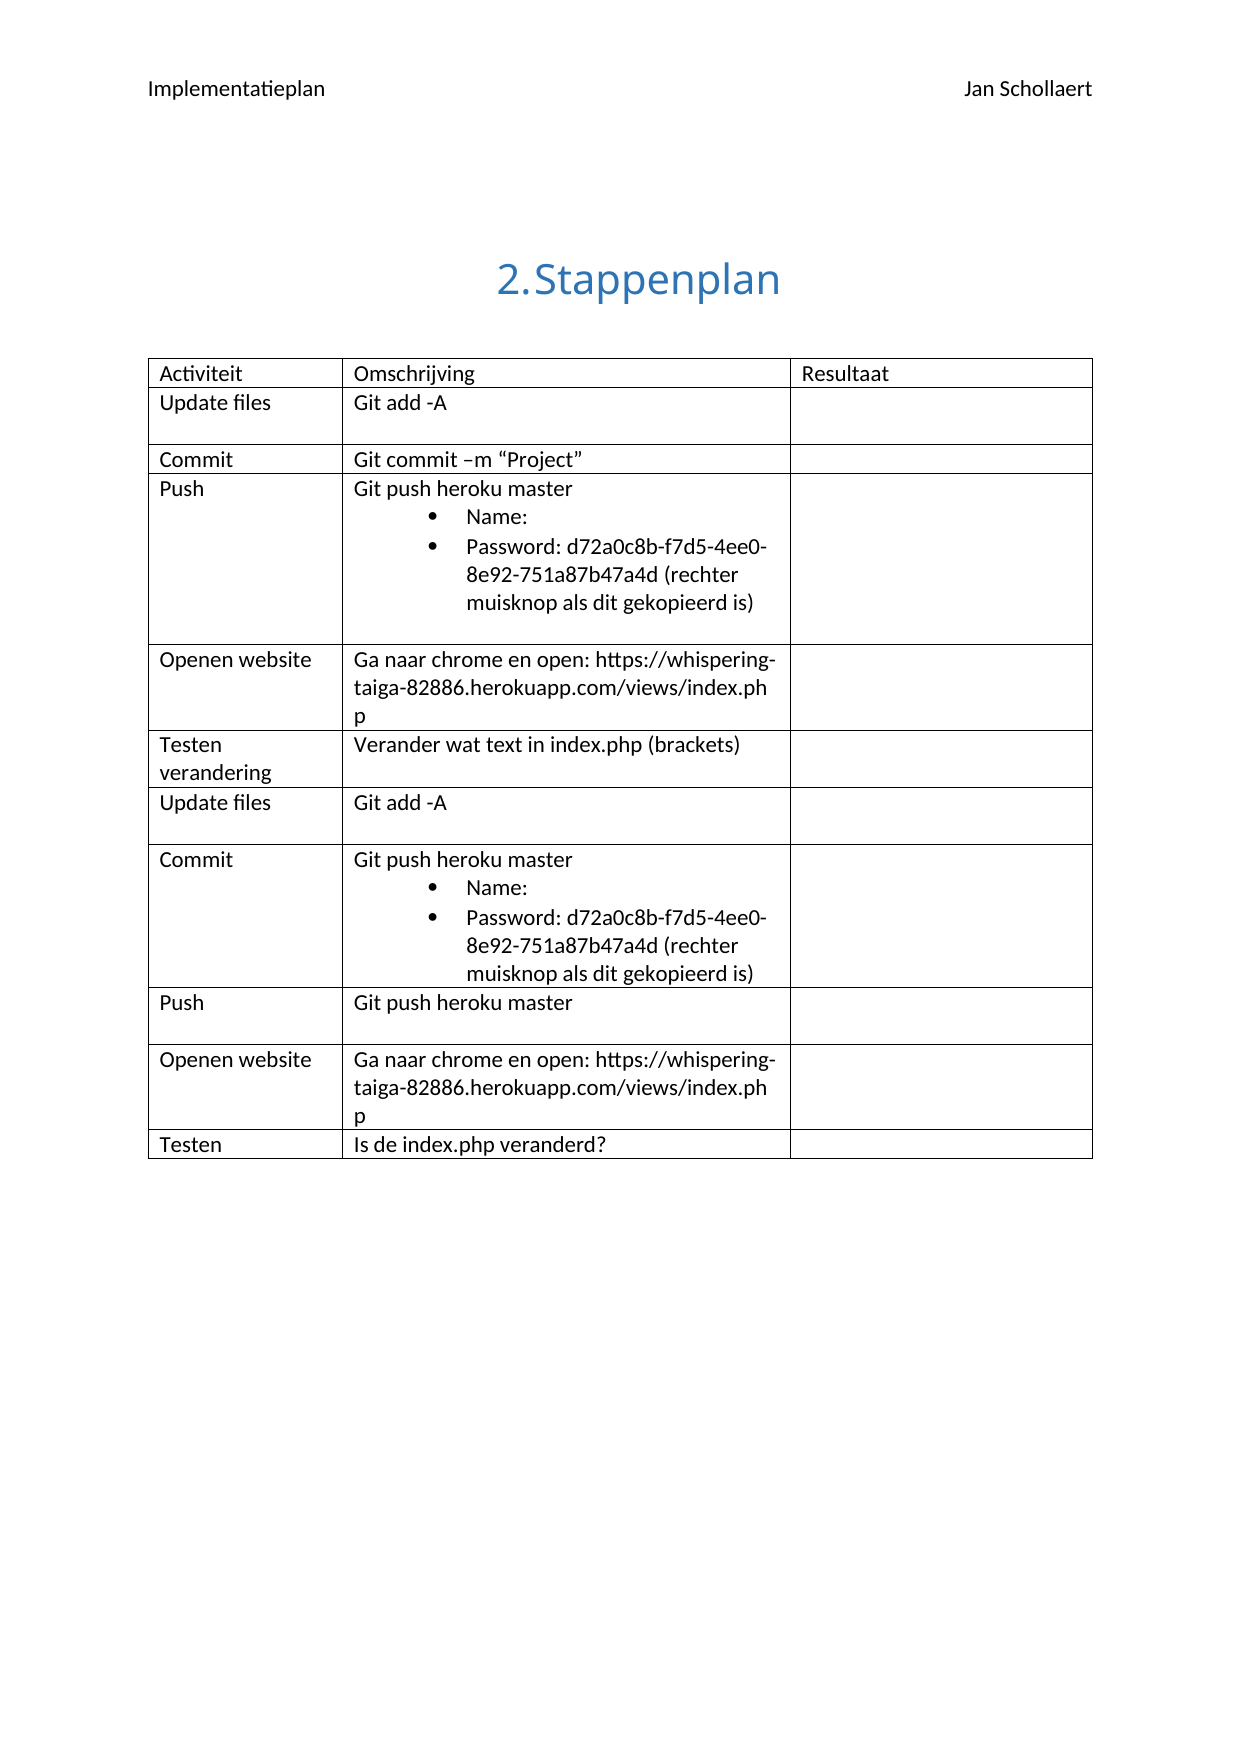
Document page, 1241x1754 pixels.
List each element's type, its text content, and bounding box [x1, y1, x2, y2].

table_cell Git commit –m “Project” [343, 445, 790, 473]
table_cell Commit [149, 445, 342, 473]
table_cell Testen [149, 1130, 342, 1158]
table_cell Git add -A [343, 788, 790, 844]
table_cell [791, 988, 1092, 1044]
table_cell [791, 1130, 1092, 1158]
subtitle Stappenplan [185, 250, 1093, 306]
table_cell Git add -A [343, 388, 790, 444]
table_cell [791, 474, 1092, 644]
table_cell [791, 388, 1092, 444]
table_cell Ga naar chrome en open: https://whispering-taiga-82886.herokuapp.com/views/index.php [343, 645, 790, 729]
table_cell [791, 731, 1092, 787]
table_header Resultaat [791, 359, 1092, 387]
table_cell Update files [149, 788, 342, 844]
table_cell Openen website [149, 1045, 342, 1129]
table_header Activiteit [149, 359, 342, 387]
table_cell Commit [149, 845, 342, 987]
table_cell Openen website [149, 645, 342, 729]
table_cell Push [149, 474, 342, 644]
table_cell Ga naar chrome en open: https://whispering-taiga-82886.herokuapp.com/views/index.php [343, 1045, 790, 1129]
table_cell [791, 445, 1092, 473]
table_cell Git push heroku master Name: Password: d72a0c8b-f7d5-4ee0-8e92-751a87b47a4d (rechter muisknop als dit gekopieerd is) [343, 474, 790, 644]
table_cell Git push heroku master Name: Password: d72a0c8b-f7d5-4ee0-8e92-751a87b47a4d (rechter muisknop als dit gekopieerd is) [343, 845, 790, 987]
table_header Omschrijving [343, 359, 790, 387]
table_cell Update files [149, 388, 342, 444]
table_cell Git push heroku master [343, 988, 790, 1044]
table_cell [791, 845, 1092, 987]
table_cell [791, 1045, 1092, 1129]
table_cell Is de index.php veranderd? [343, 1130, 790, 1158]
table_cell [791, 645, 1092, 729]
table_cell Testen verandering [149, 731, 342, 787]
table_cell Verander wat text in index.php (brackets) [343, 731, 790, 787]
table_cell [791, 788, 1092, 844]
table_cell Push [149, 988, 342, 1044]
